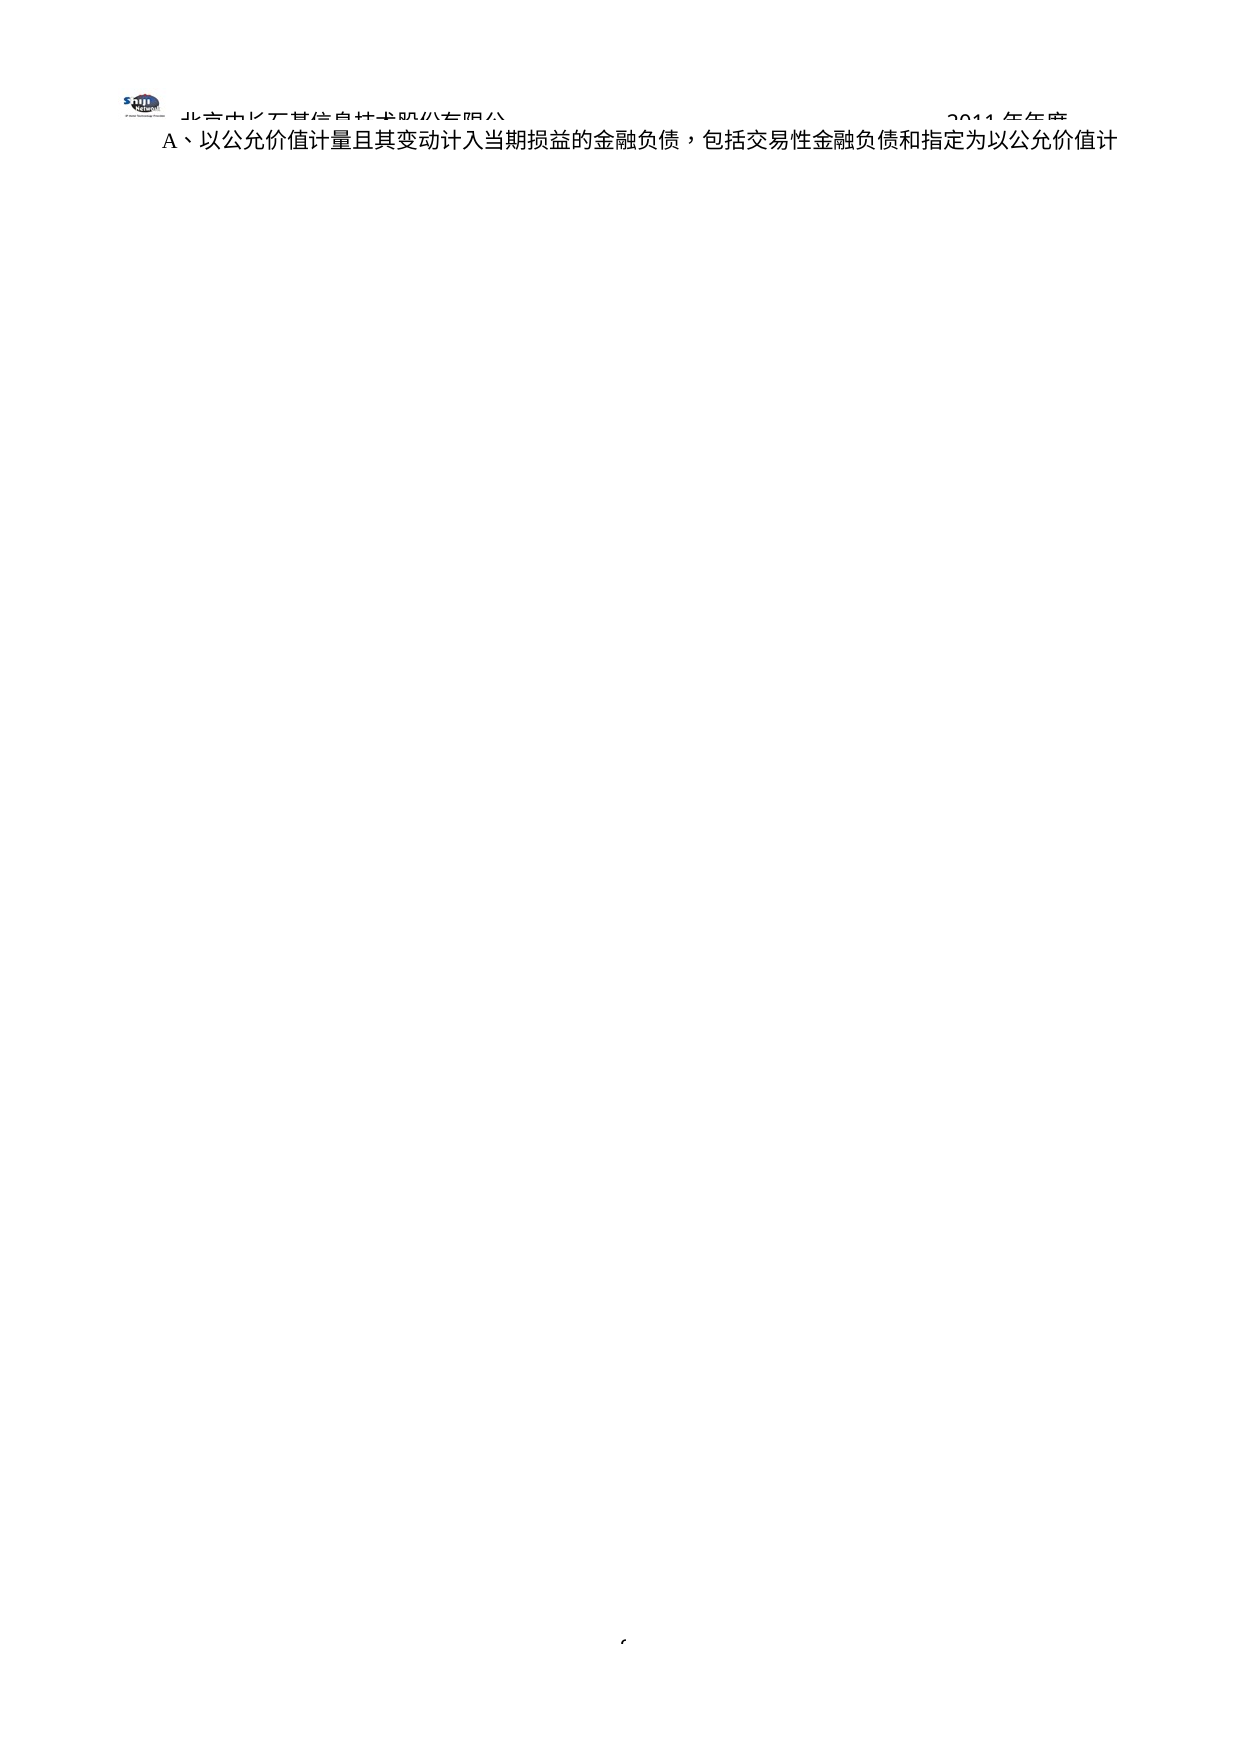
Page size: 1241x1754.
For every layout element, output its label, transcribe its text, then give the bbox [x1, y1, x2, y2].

text A、以公允价值计量且其变动计入当期损益的金融负债，包括交易性金融负债和指定为以公允价值计 [162, 125, 1144, 155]
picture [118, 88, 172, 123]
